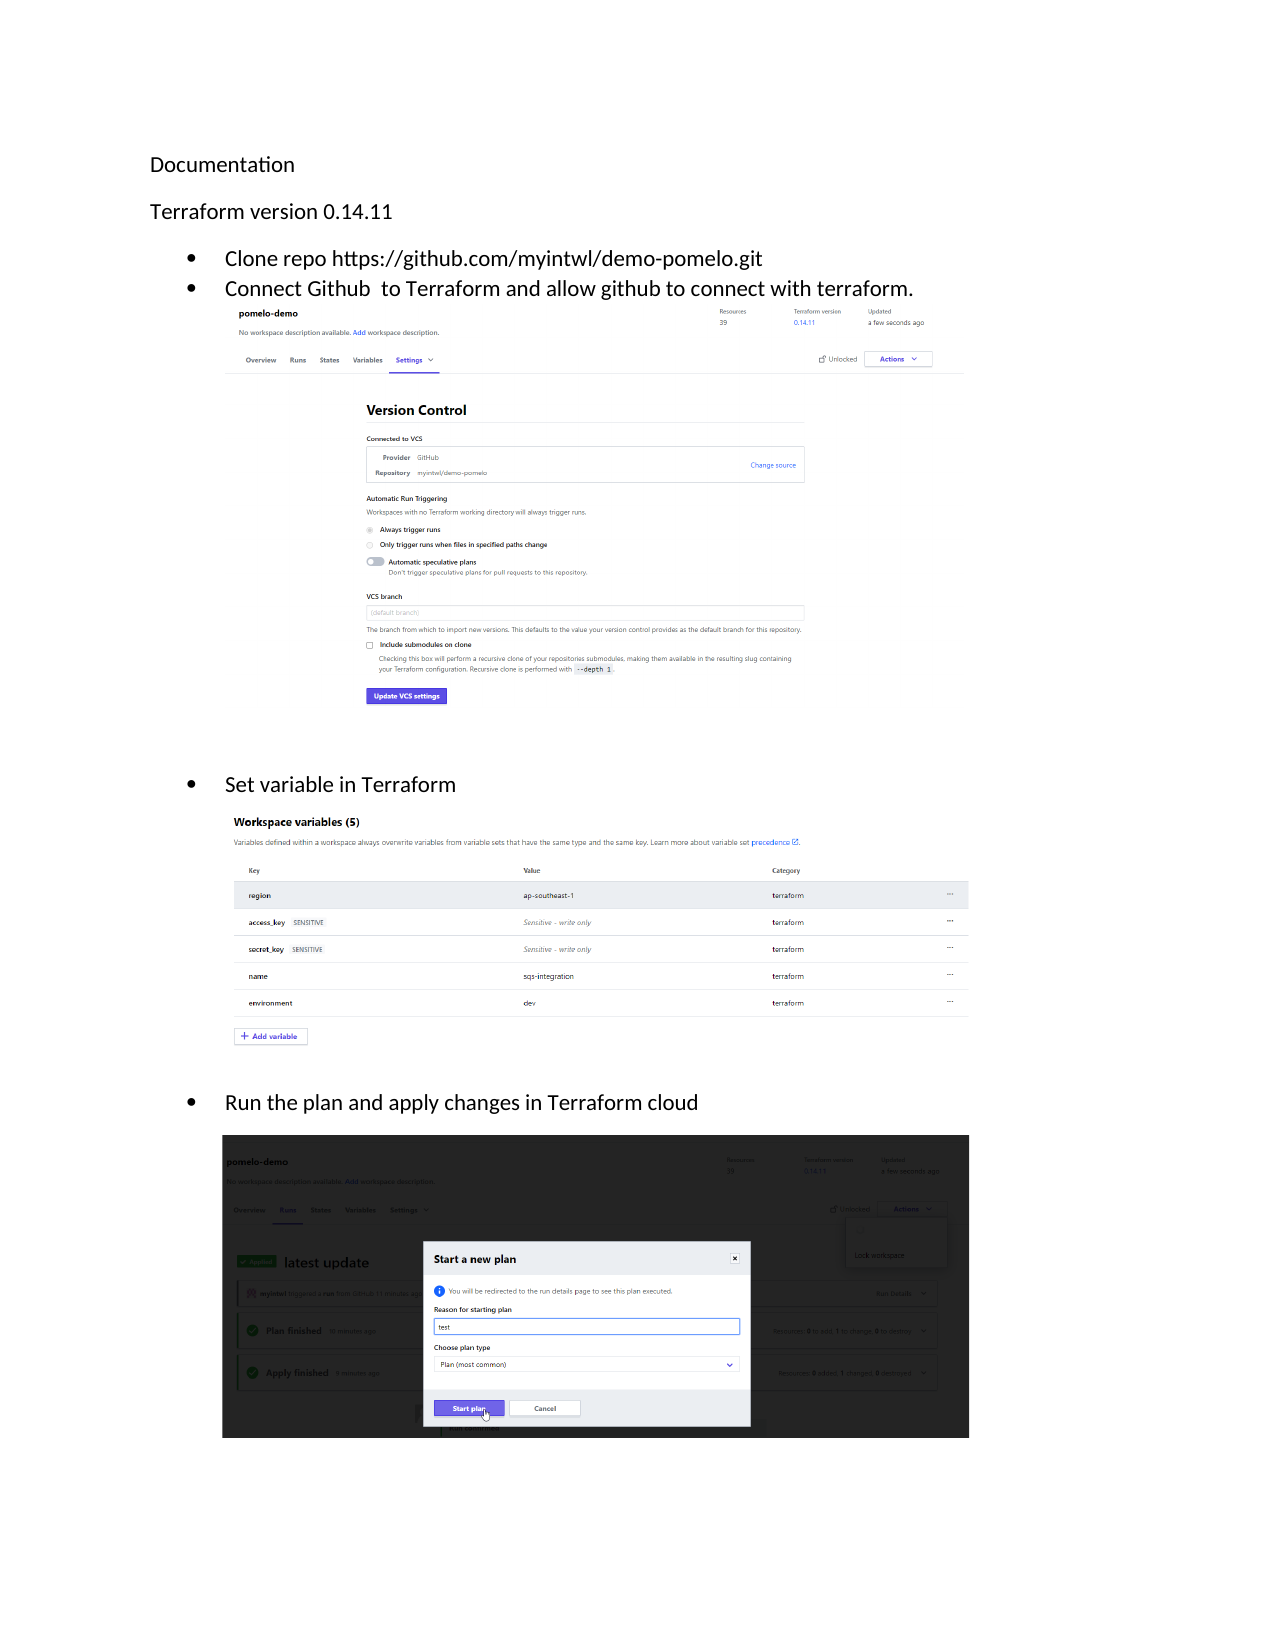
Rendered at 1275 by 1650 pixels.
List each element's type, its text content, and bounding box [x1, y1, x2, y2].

text Terraform version 0.14.11 [150, 197, 1125, 225]
picture [225, 304, 964, 708]
list Connect Github to Terraform and allow github to connect with terraform. [187, 274, 1125, 302]
list Clone repo https://github.com/myintwl/demo-pomelo.git [187, 244, 1125, 272]
list Run the plan and apply changes in Terraform cloud [187, 1088, 1125, 1116]
text Documentation [150, 150, 1125, 178]
list Set variable in Terraform [187, 770, 1125, 798]
picture [225, 800, 980, 1056]
picture [222, 1135, 970, 1438]
